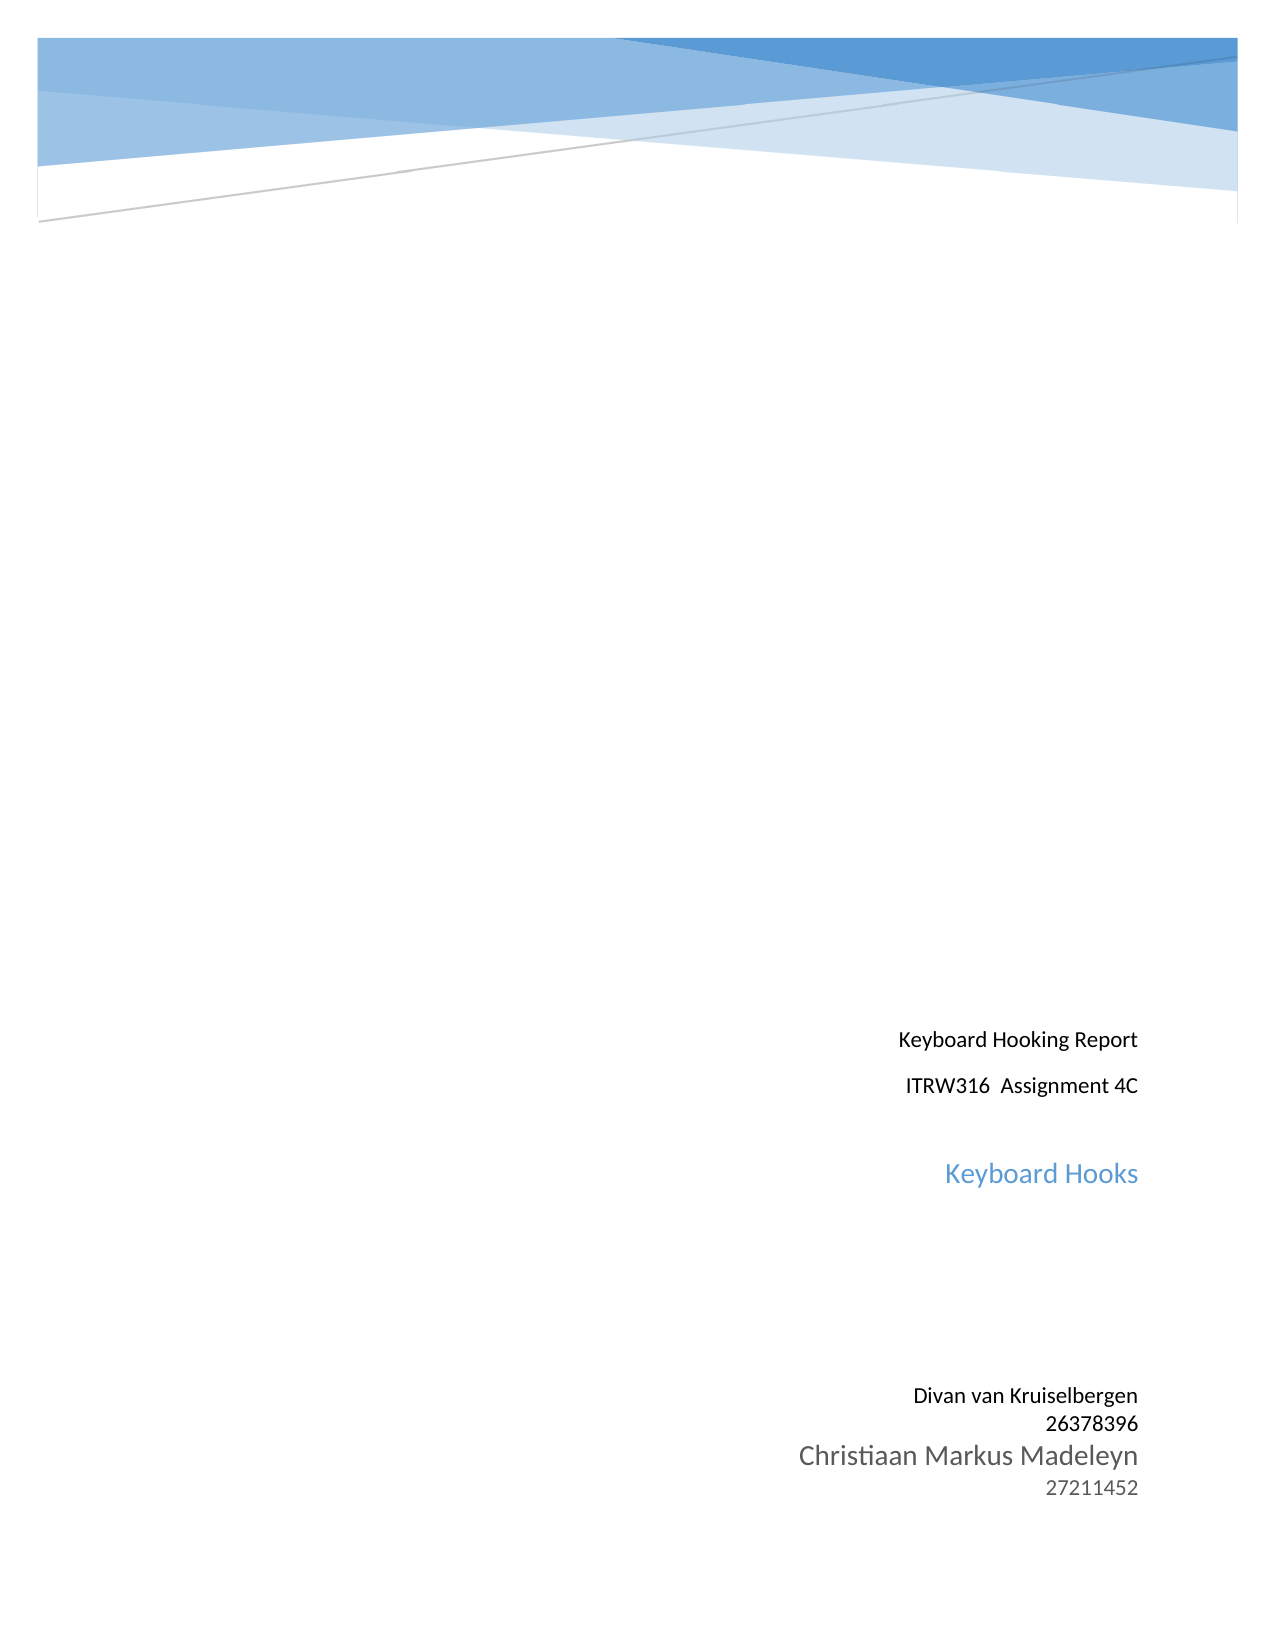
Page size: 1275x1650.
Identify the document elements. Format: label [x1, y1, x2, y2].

picture [37, 37, 1238, 238]
